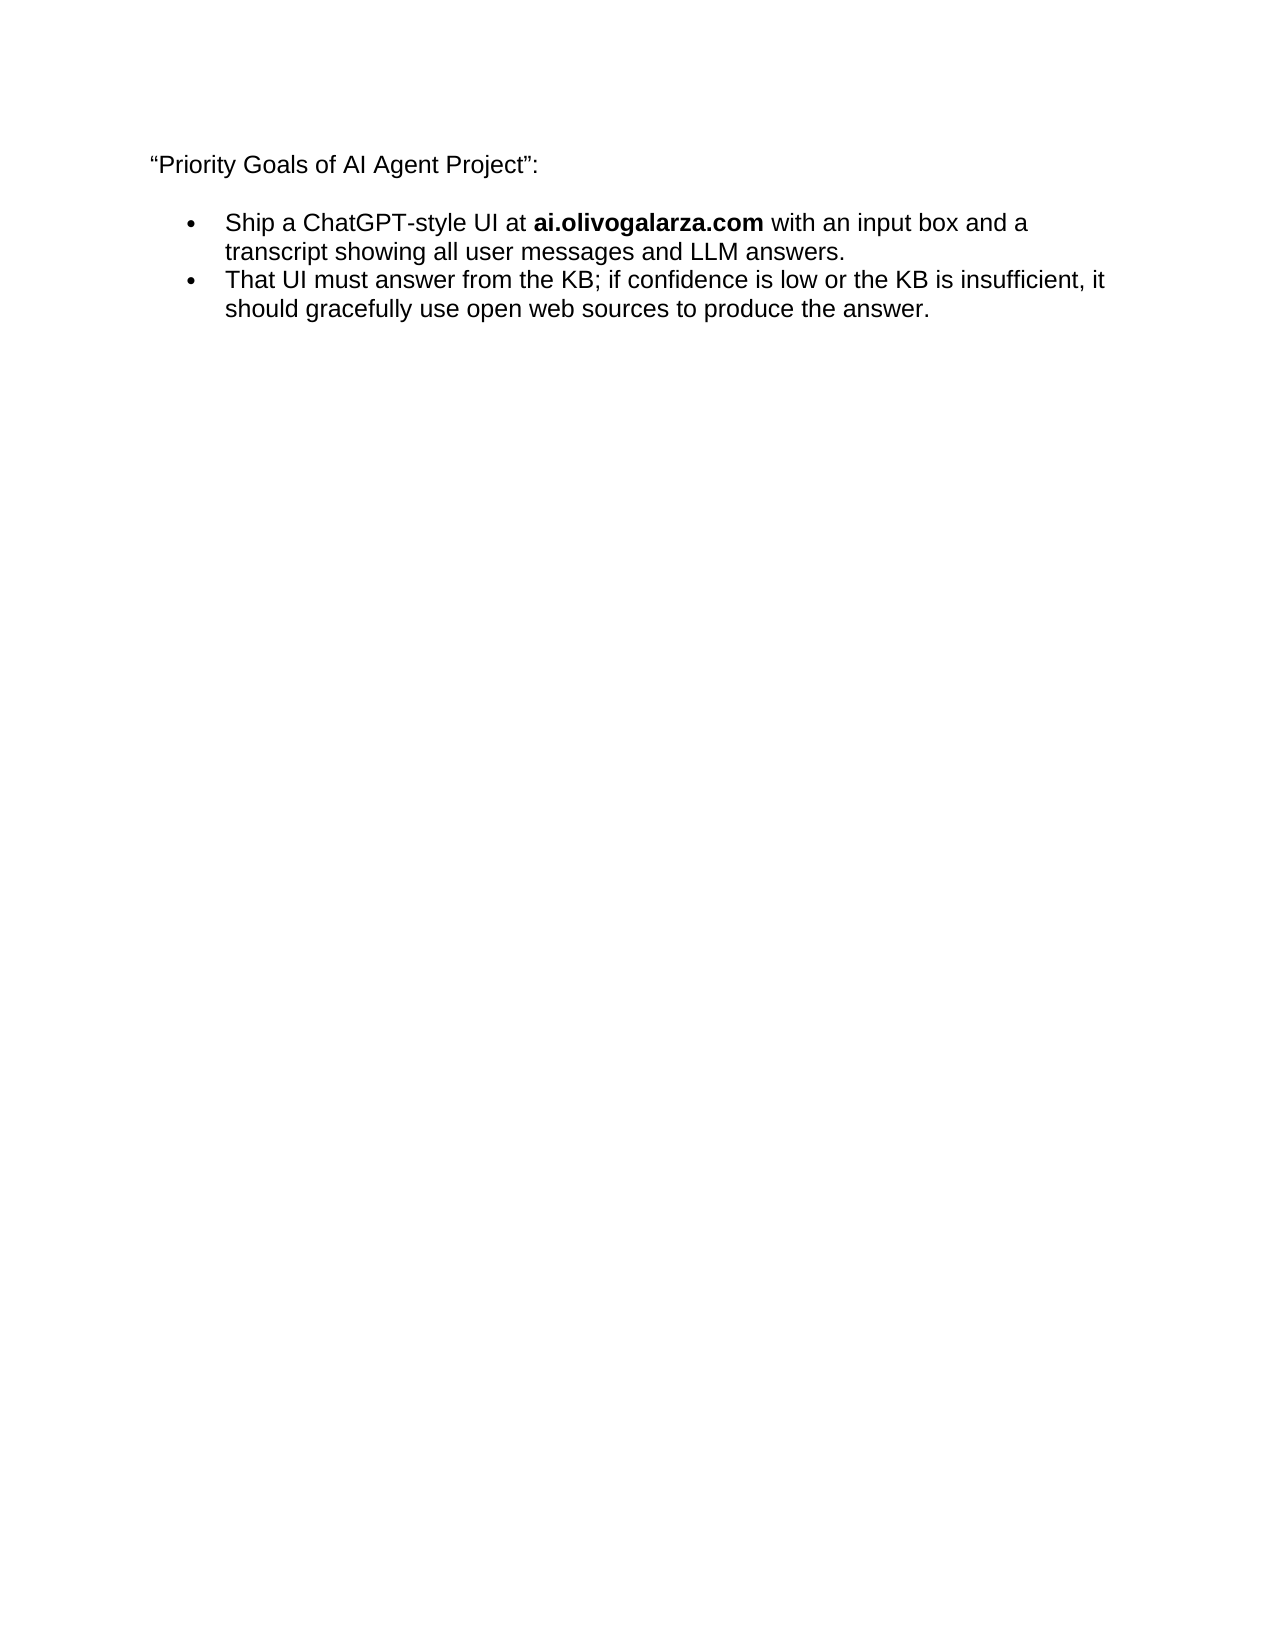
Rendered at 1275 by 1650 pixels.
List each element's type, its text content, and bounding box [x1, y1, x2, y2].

list Ship a ChatGPT-style UI at ai.olivogalarza.com with an input box and a transcript showing all user messages and LLM answers. [187, 208, 1125, 265]
list That UI must answer from the KB; if confidence is low or the KB is insufficient, it should gracefully use open web sources to produce the answer. [187, 265, 1125, 323]
text “Priority Goals of AI Agent Project”: [150, 150, 1125, 179]
